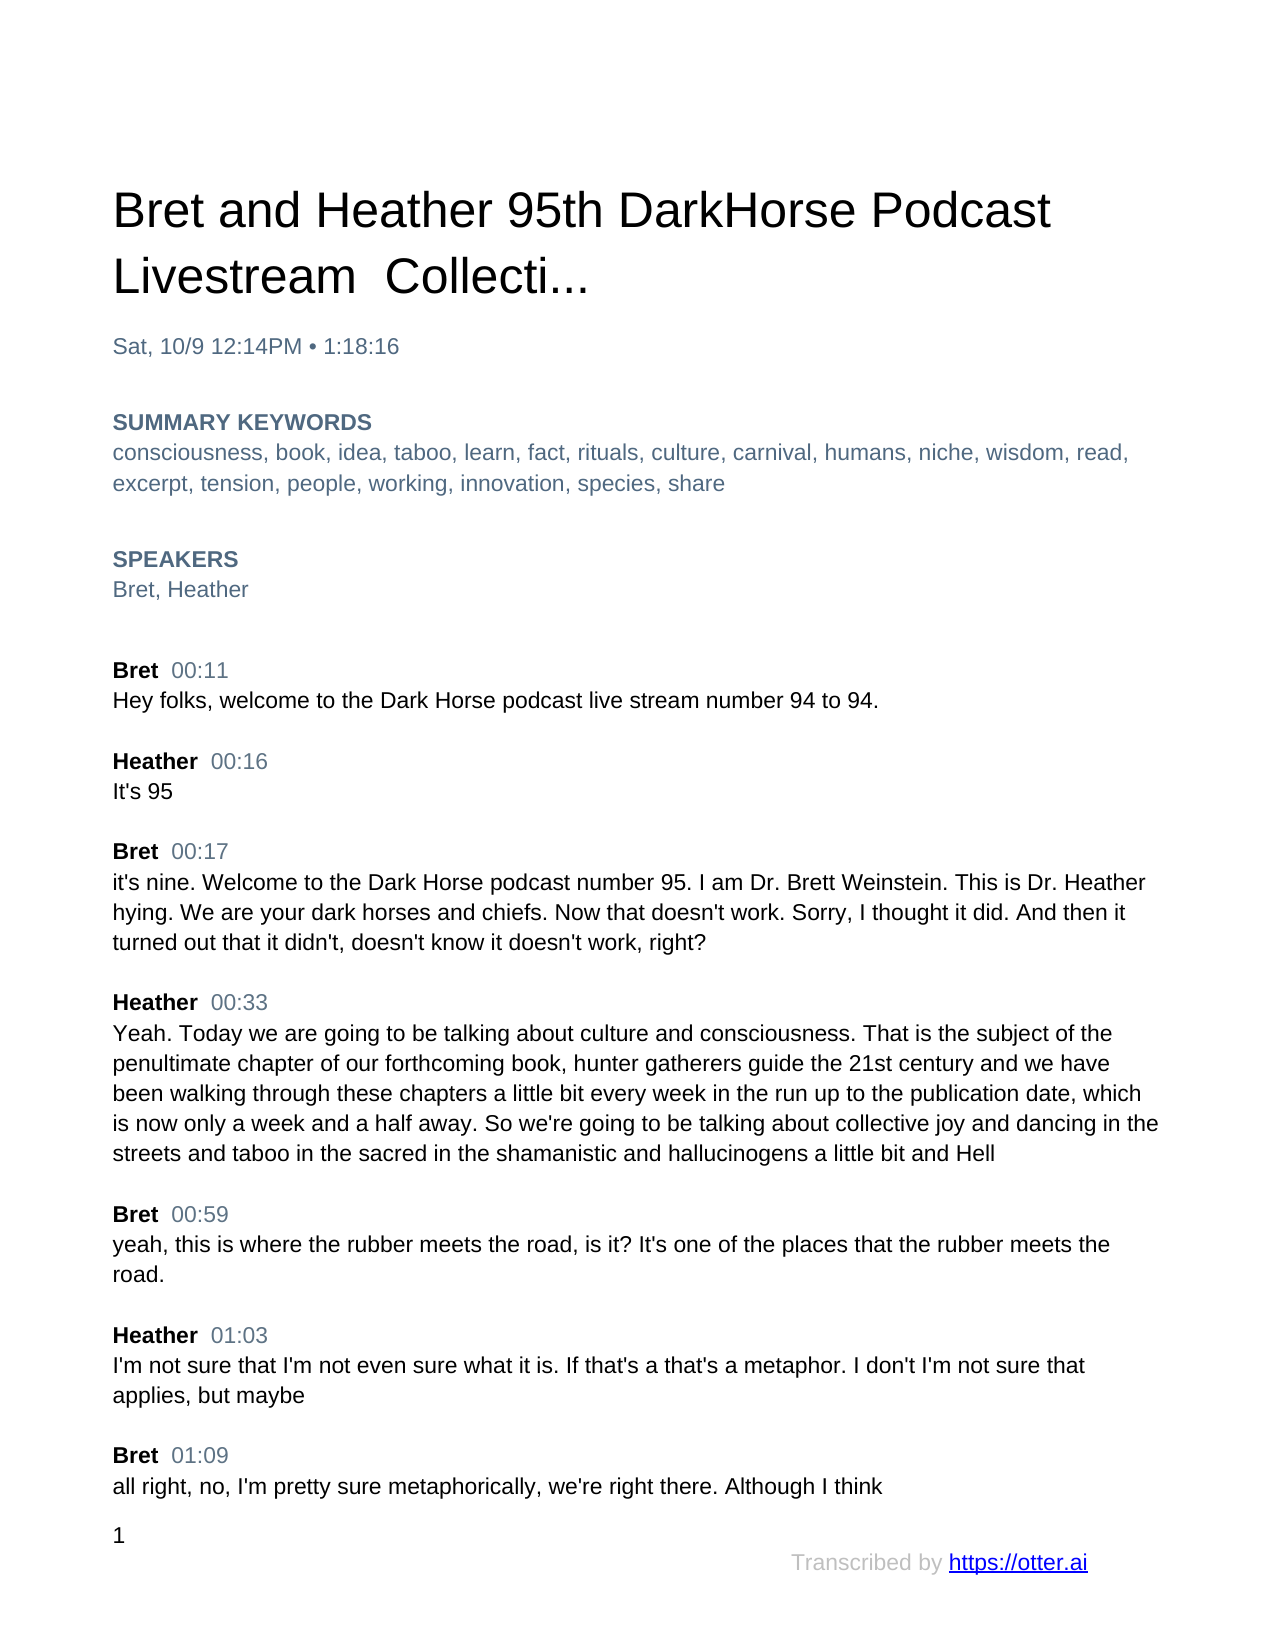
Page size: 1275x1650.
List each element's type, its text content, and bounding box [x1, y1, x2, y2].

text Heather 01:03 [112, 1322, 1162, 1348]
text yeah, this is where the rubber meets the road, is it? It's one of the places that the rubber meets the road. [112, 1231, 1162, 1288]
text SPEAKERS [112, 546, 1162, 572]
text all right, no, I'm pretty sure metaphorically, we're right there. Although I think [112, 1473, 1162, 1499]
text Bret and Heather 95th DarkHorse Podcast Livestream Collecti... [112, 180, 1162, 304]
text it's nine. Welcome to the Dark Horse podcast number 95. I am Dr. Brett Weinstein. This is Dr. Heather hying. We are your dark horses and chiefs. Now that doesn't work. Sorry, I thought it did. And then it turned out that it didn't, doesn't know it doesn't work, right? [112, 868, 1162, 955]
text Heather 00:33 [112, 989, 1162, 1016]
text consciousness, book, idea, taboo, learn, fact, rituals, culture, carnival, humans, niche, wisdom, read, excerpt, tension, people, working, innovation, species, share [112, 439, 1162, 496]
text Bret, Heather [112, 576, 1162, 602]
text Yeah. Today we are going to be talking about culture and consciousness. That is the subject of the penultimate chapter of our forthcoming book, hunter gatherers guide the 21st century and we have been walking through these chapters a little bit every week in the run up to the publication date, which is now only a week and a half away. So we're going to be talking about collective joy and dancing in the streets and taboo in the sacred in the shamanistic and hallucinogens a little bit and Hell [112, 1019, 1162, 1167]
text Bret 00:17 [112, 838, 1162, 865]
text It's 95 [112, 778, 1162, 804]
text Bret 00:11 [112, 657, 1162, 683]
text Hey folks, welcome to the Dark Horse podcast live stream number 94 to 94. [112, 687, 1162, 714]
text SUMMARY KEYWORDS [112, 409, 1162, 436]
text Bret 01:09 [112, 1442, 1162, 1469]
text Sat, 10/9 12:14PM • 1:18:16 [112, 333, 1162, 359]
text Heather 00:16 [112, 748, 1162, 774]
text Bret 00:59 [112, 1201, 1162, 1227]
text I'm not sure that I'm not even sure what it is. If that's a that's a metaphor. I don't I'm not sure that applies, but maybe [112, 1352, 1162, 1408]
